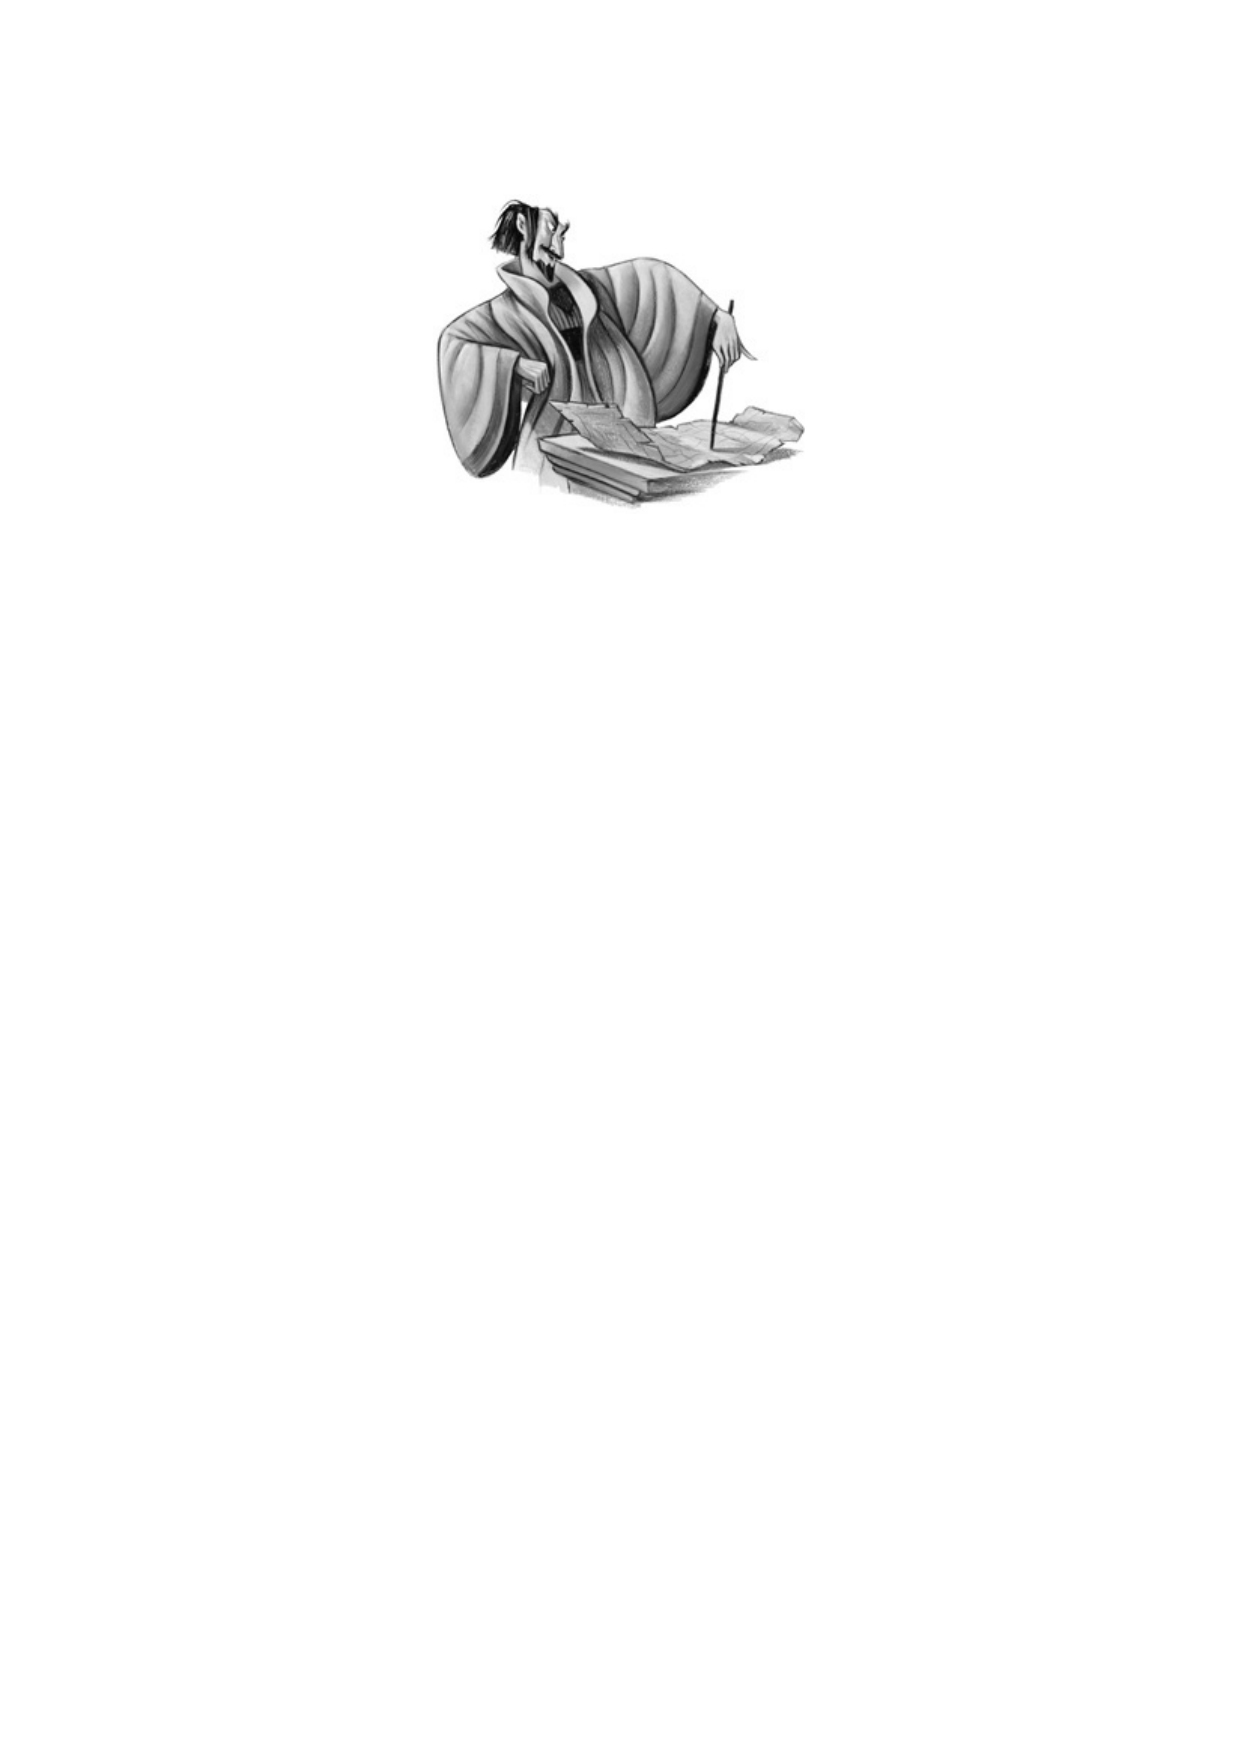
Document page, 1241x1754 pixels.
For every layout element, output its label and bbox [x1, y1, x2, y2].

picture [432, 194, 808, 514]
